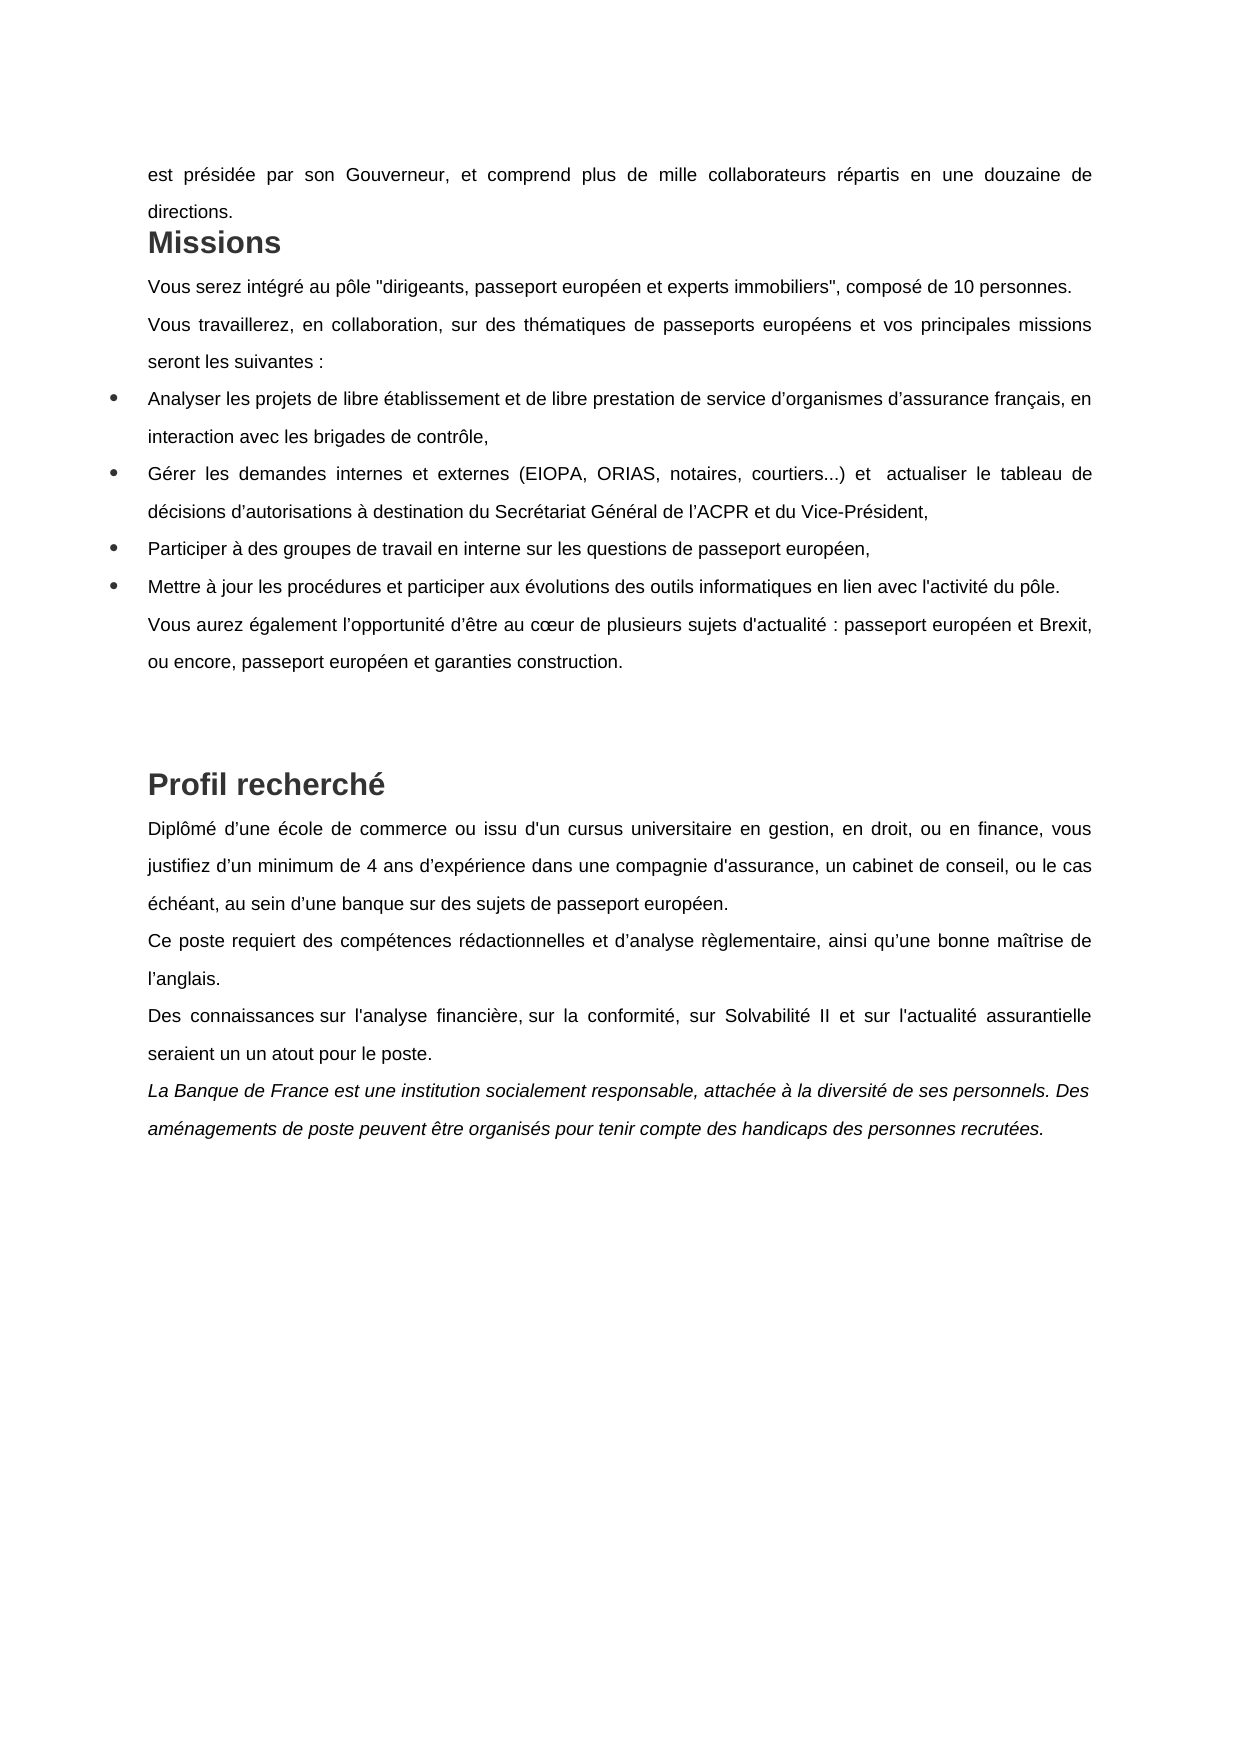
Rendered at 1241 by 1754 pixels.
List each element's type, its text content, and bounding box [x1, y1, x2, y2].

text Vous aurez également l’opportunité d’être au cœur de plusieurs sujets d'actualité : passeport européen et Brexit, ou encore, passeport européen et garanties construction. [148, 598, 1093, 673]
text Ce poste requiert des compétences rédactionnelles et d’analyse règlementaire, ainsi qu’une bonne maîtrise de l’anglais. [148, 914, 1093, 989]
subtitle Missions [148, 223, 1093, 260]
text La Banque de France est une institution socialement responsable, attachée à la diversité de ses personnels. Des aménagements de poste peuvent être organisés pour tenir compte des handicaps des personnes recrutées. [148, 1064, 1093, 1139]
text Des connaissances sur l'analyse financière, sur la conformité, sur Solvabilité II et sur l'actualité assurantielle seraient un un atout pour le poste. [148, 989, 1093, 1064]
list Participer à des groupes de travail en interne sur les questions de passeport européen, [110, 523, 1093, 560]
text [148, 148, 1093, 223]
text Diplômé d’une école de commerce ou issu d'un cursus universitaire en gestion, en droit, ou en finance, vous justifiez d’un minimum de 4 ans d’expérience dans une compagnie d'assurance, un cabinet de conseil, ou le cas échéant, au sein d’une banque sur des sujets de passeport européen. [148, 802, 1093, 914]
text Vous serez intégré au pôle "dirigeants, passeport européen et experts immobiliers", composé de 10 personnes. [148, 260, 1093, 298]
text Vous travaillerez, en collaboration, sur des thématiques de passeports européens et vos principales missions seront les suivantes : [148, 298, 1093, 373]
list Analyser les projets de libre établissement et de libre prestation de service d’organismes d’assurance français, en interaction avec les brigades de contrôle, [110, 373, 1093, 448]
list Gérer les demandes internes et externes (EIOPA, ORIAS, notaires, courtiers...) et actualiser le tableau de décisions d’autorisations à destination du Secrétariat Général de l’ACPR et du Vice-Président, [110, 448, 1093, 523]
list Mettre à jour les procédures et participer aux évolutions des outils informatiques en lien avec l'activité du pôle. [110, 560, 1093, 598]
subtitle Profil recherché [148, 764, 1093, 802]
